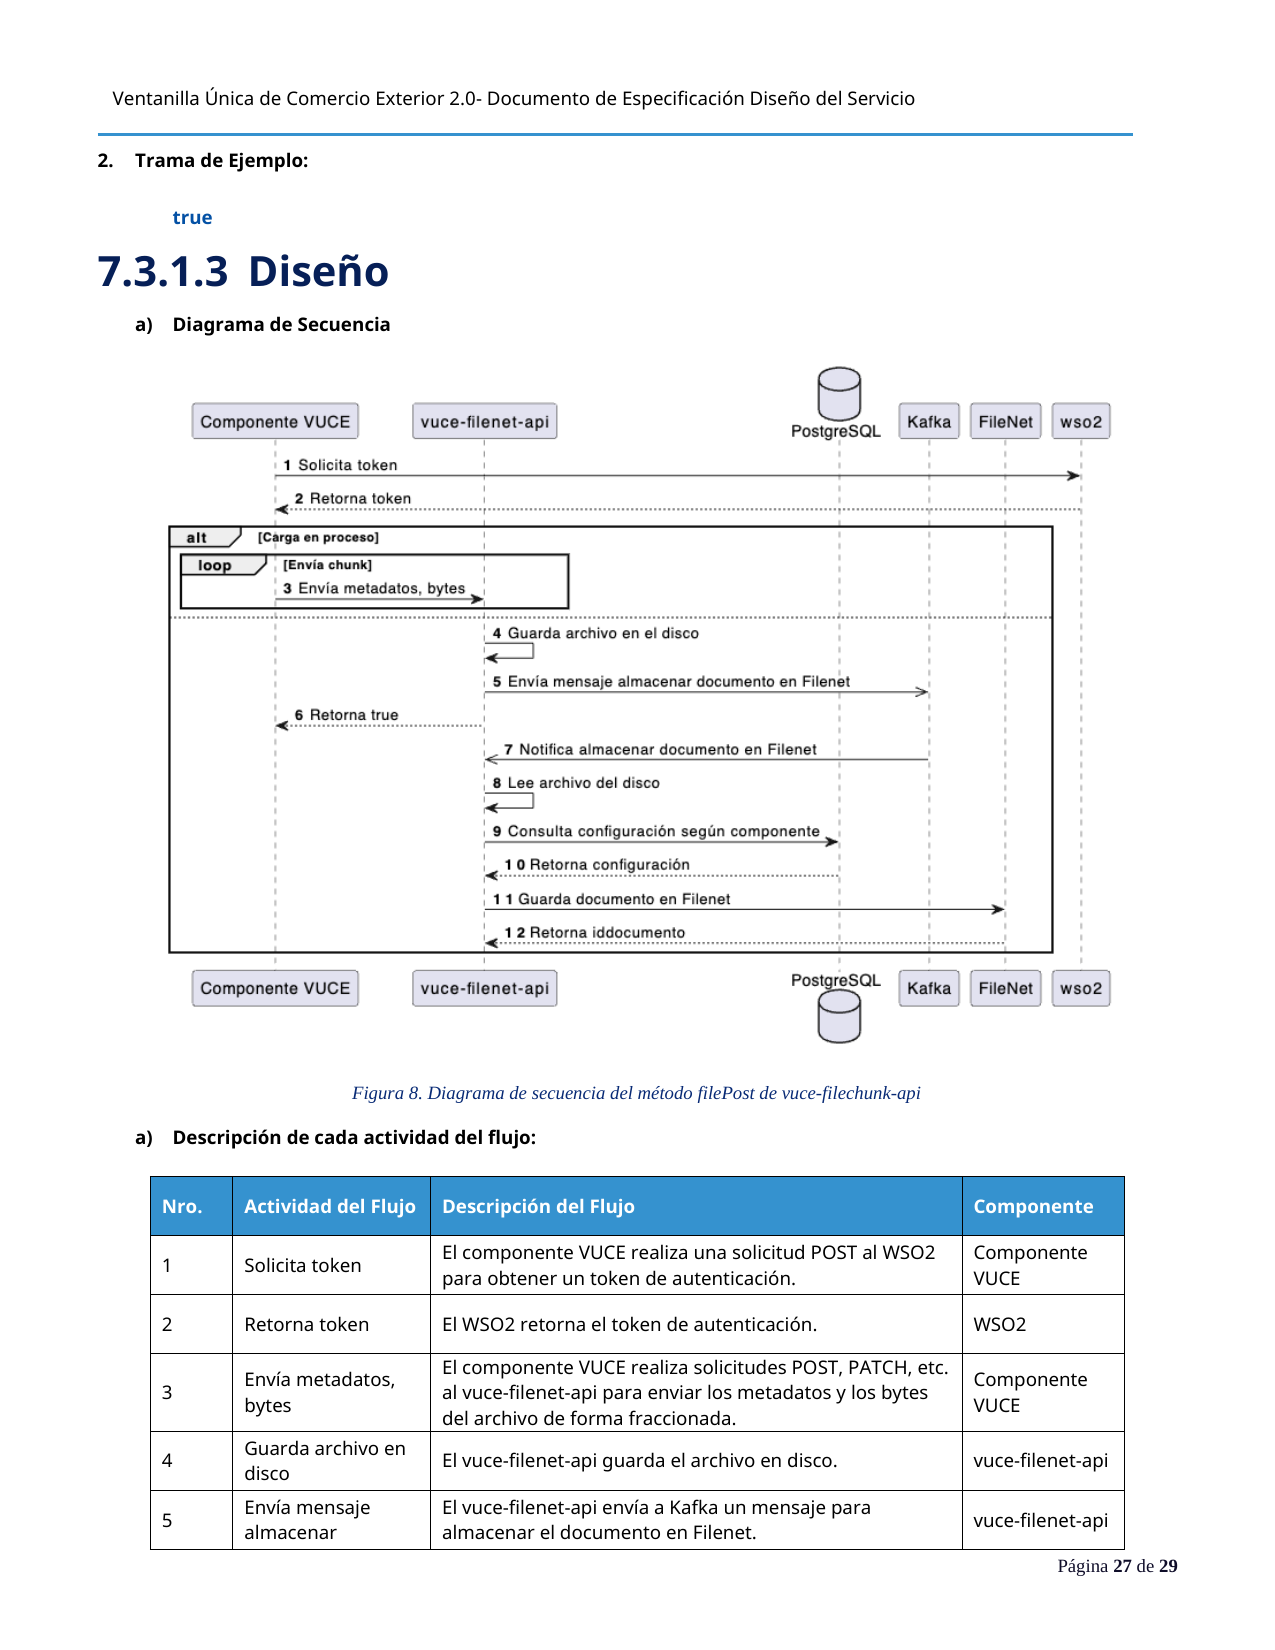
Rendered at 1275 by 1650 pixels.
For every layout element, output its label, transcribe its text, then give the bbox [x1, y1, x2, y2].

table_cell El vuce-filenet-api guarda el archivo en disco. [431, 1432, 962, 1489]
table_cell vuce-filenet-api [963, 1432, 1124, 1489]
table_cell Solicita token [233, 1236, 430, 1294]
table_cell 4 [151, 1432, 232, 1489]
table_cell El componente VUCE realiza solicitudes POST, PATCH, etc. al vuce-filenet-api para enviar los metadatos y los bytes del archivo de forma fraccionada. [431, 1354, 962, 1431]
list Diagrama de Secuencia [135, 311, 1177, 337]
table_cell 2 [151, 1295, 232, 1353]
table_cell 3 [151, 1354, 232, 1431]
table_header Componente [963, 1177, 1124, 1235]
list Trama de Ejemplo: [97, 148, 1177, 173]
table_cell El WSO2 retorna el token de autenticación. [431, 1295, 962, 1353]
table_cell WSO2 [963, 1295, 1124, 1353]
table_cell El componente VUCE realiza una solicitud POST al WSO2 para obtener un token de autenticación. [431, 1236, 962, 1294]
subtitle Diseño [97, 242, 1177, 299]
table_cell Componente VUCE [963, 1236, 1124, 1294]
table_cell Guarda archivo en disco [233, 1432, 430, 1489]
table_cell vuce-filenet-api [963, 1491, 1124, 1549]
list true [172, 201, 1177, 229]
table_cell 5 [151, 1491, 232, 1549]
table_header Actividad del Flujo [233, 1177, 430, 1235]
table_cell 1 [151, 1236, 232, 1294]
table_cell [233, 1491, 430, 1549]
table_cell Retorna token [233, 1295, 430, 1353]
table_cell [431, 1491, 962, 1549]
picture [158, 362, 1117, 1062]
text Figura 8. Diagrama de secuencia del método filePost de vuce-filechunk-api [97, 1082, 1177, 1104]
table_header Nro. [151, 1177, 232, 1235]
table_cell Envía metadatos, bytes [233, 1354, 430, 1431]
table_header Descripción del Flujo [431, 1177, 962, 1235]
list Descripción de cada actividad del flujo: [135, 1125, 1177, 1150]
table_cell Componente VUCE [963, 1354, 1124, 1431]
